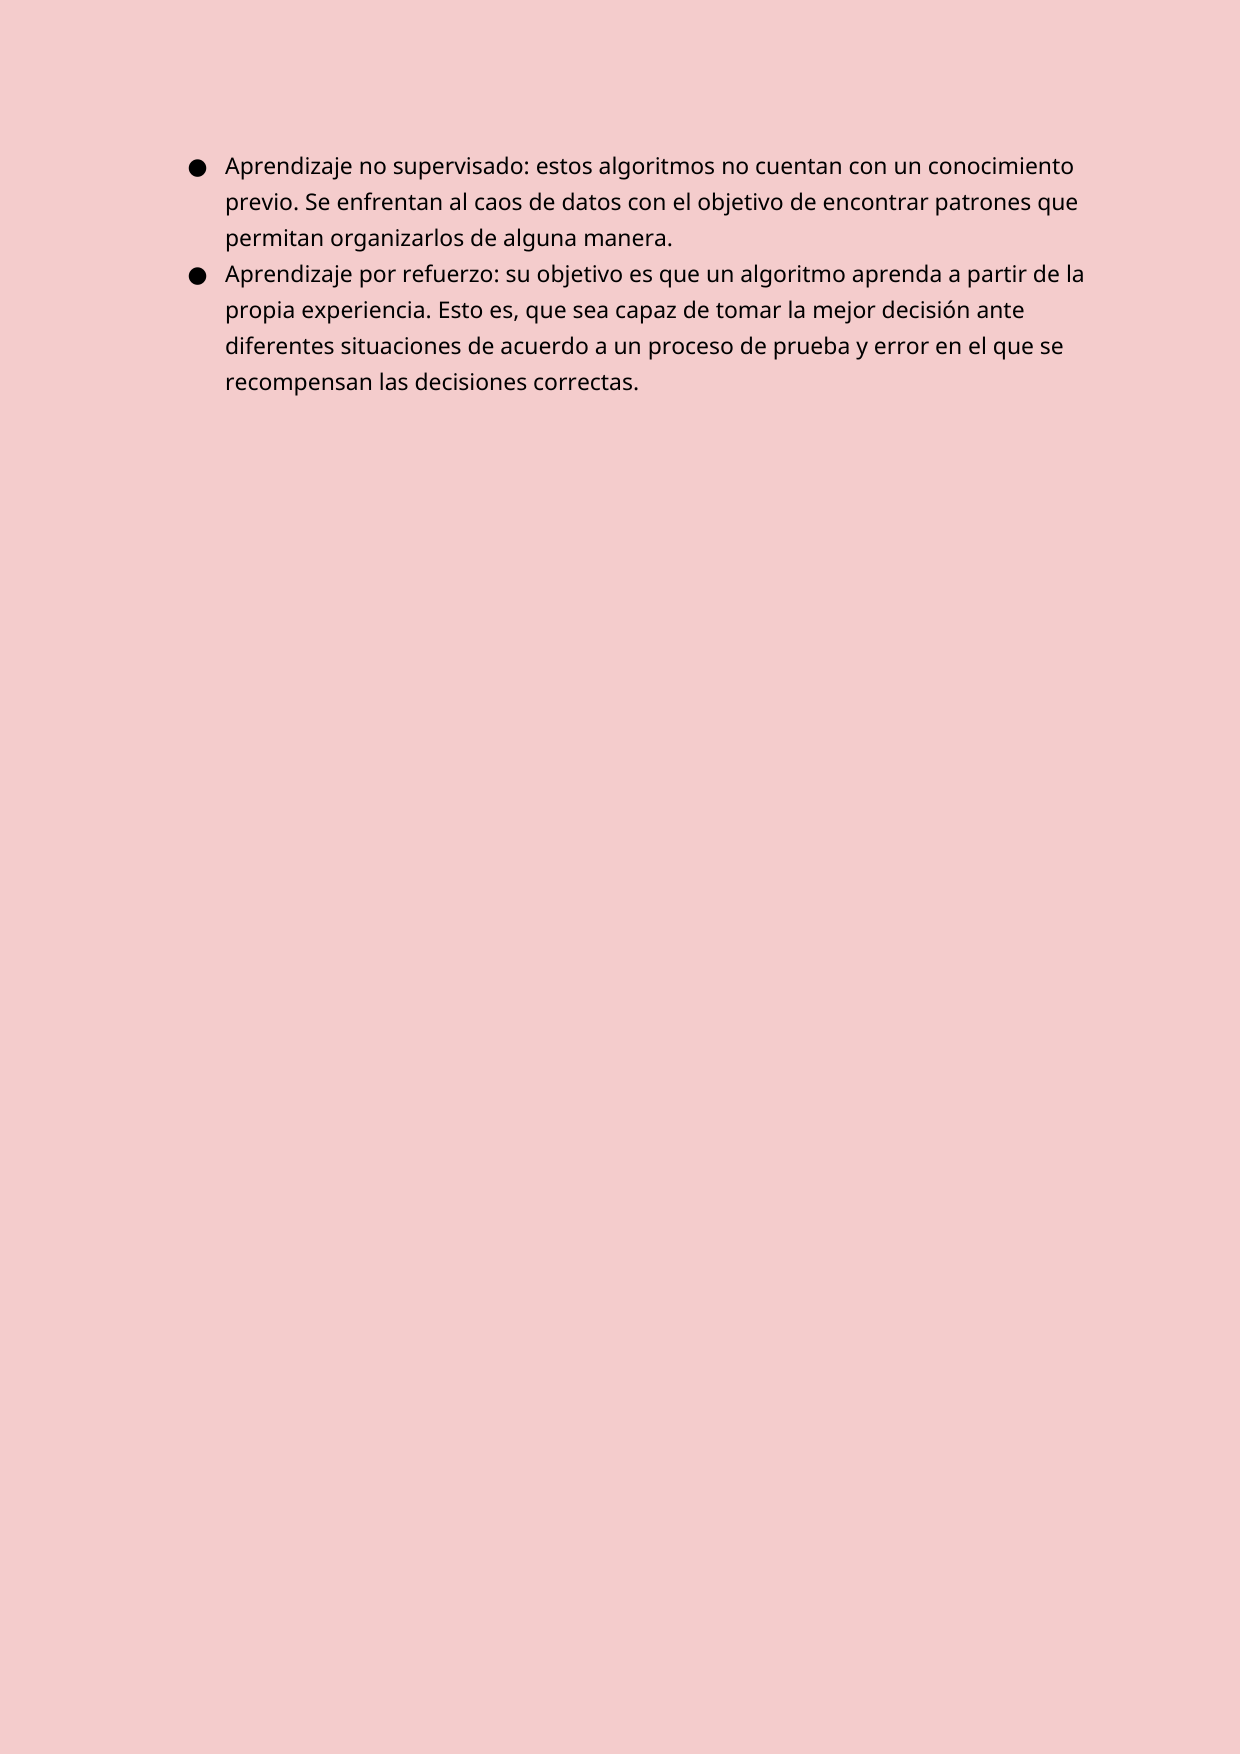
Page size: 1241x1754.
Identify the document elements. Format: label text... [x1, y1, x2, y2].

list Aprendizaje por refuerzo: su objetivo es que un algoritmo aprenda a partir de la propia experiencia. Esto es, que sea capaz de tomar la mejor decisión ante diferentes situaciones de acuerdo a un proceso de prueba y error en el que se recompensan las decisiones correctas. [187, 258, 1090, 397]
list Aprendizaje no supervisado: estos algoritmos no cuentan con un conocimiento previo. Se enfrentan al caos de datos con el objetivo de encontrar patrones que permitan organizarlos de alguna manera. [187, 150, 1090, 253]
